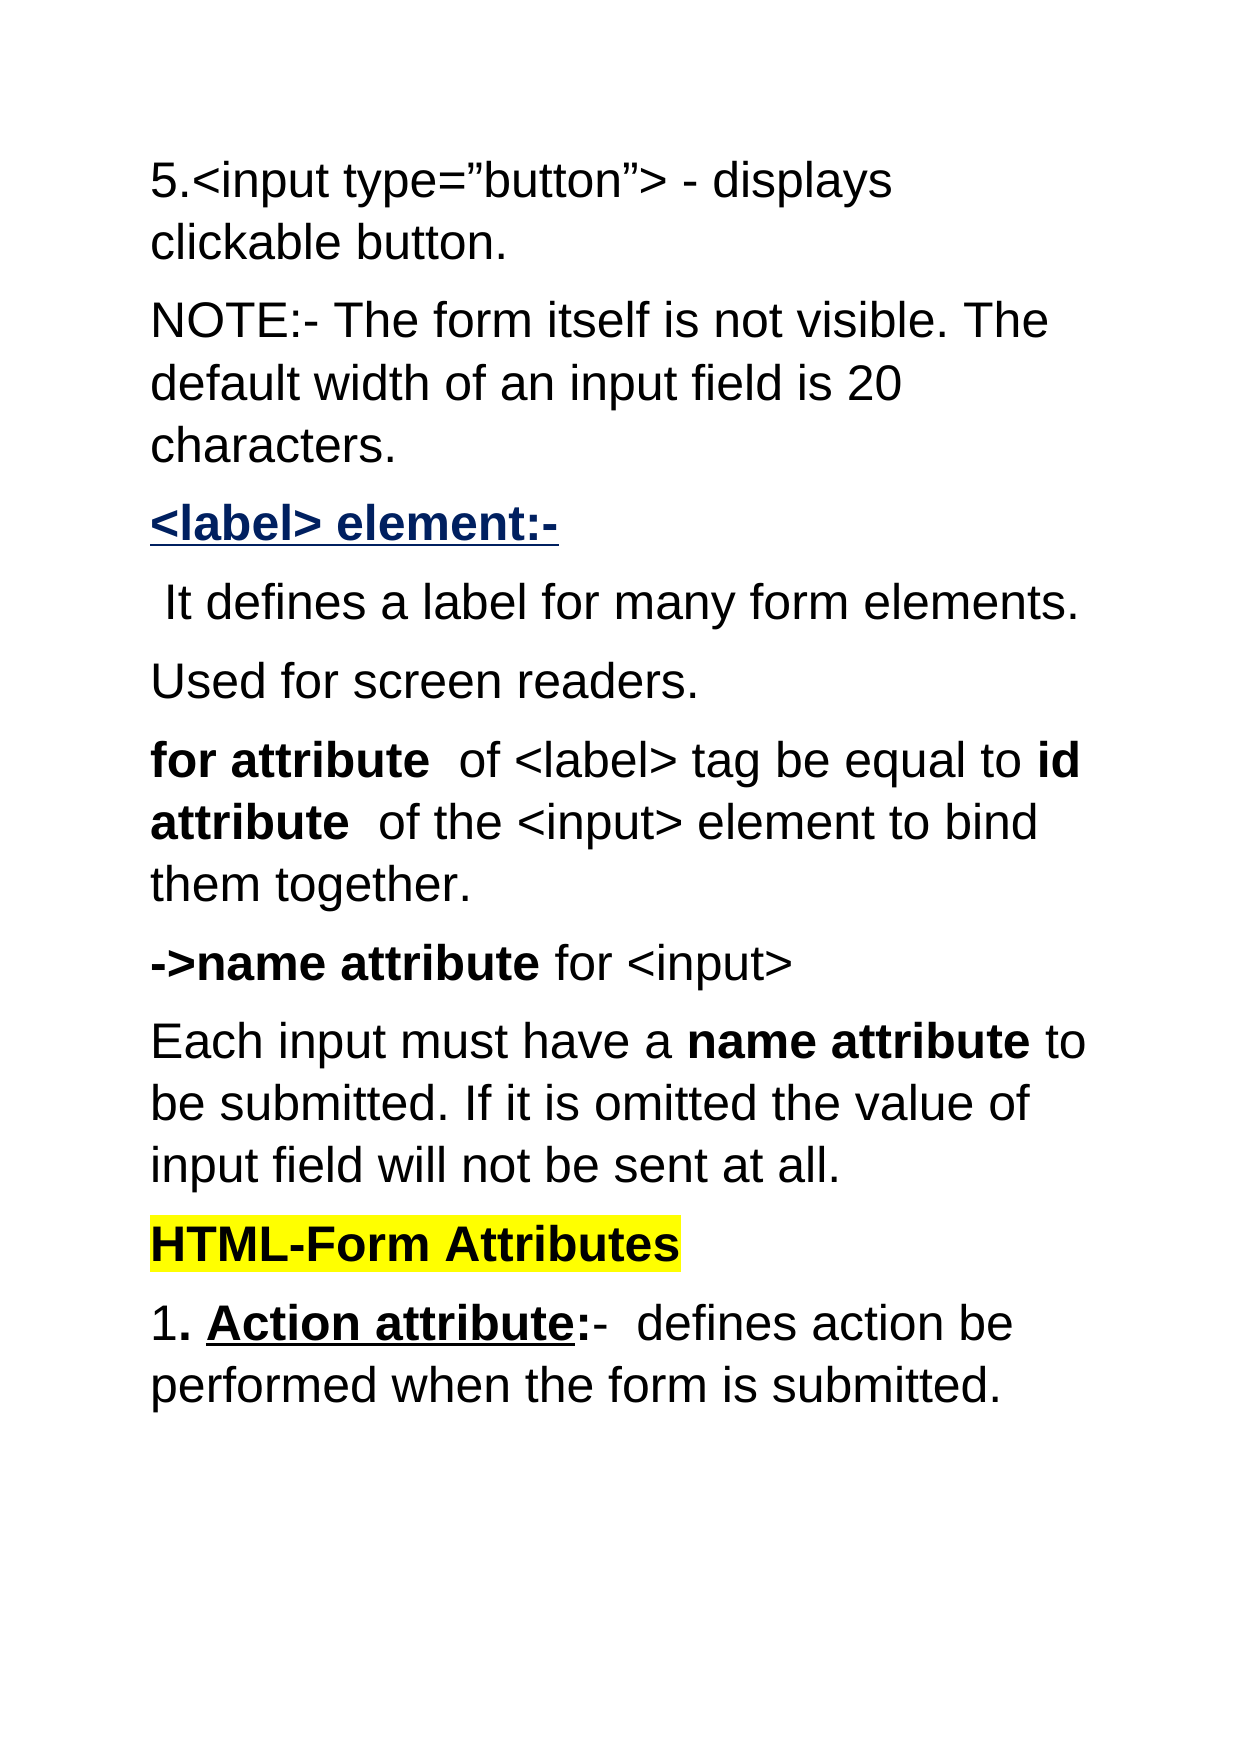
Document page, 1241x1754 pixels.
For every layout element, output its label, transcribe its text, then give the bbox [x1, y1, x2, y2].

text It defines a label for many form elements. [150, 572, 1090, 630]
text <label> element:- [150, 494, 1090, 551]
text ->name attribute for <input> [150, 933, 1090, 990]
text for attribute of <label> tag be equal to id attribute of the <input> element to bind them together. [150, 730, 1090, 912]
text HTML-Form Attributes [150, 1214, 1090, 1272]
text 5.<input type=”button”> - displays clickable button. [150, 150, 1090, 269]
text Used for screen readers. [150, 651, 1090, 709]
text NOTE:- The form itself is not visible. The default width of an input field is 20 characters. [150, 291, 1090, 472]
text Each input must have a name attribute to be submitted. If it is omitted the value of input field will not be sent at all. [150, 1012, 1090, 1193]
text 1. Action attribute:- defines action be performed when the form is submitted. [150, 1293, 1090, 1413]
